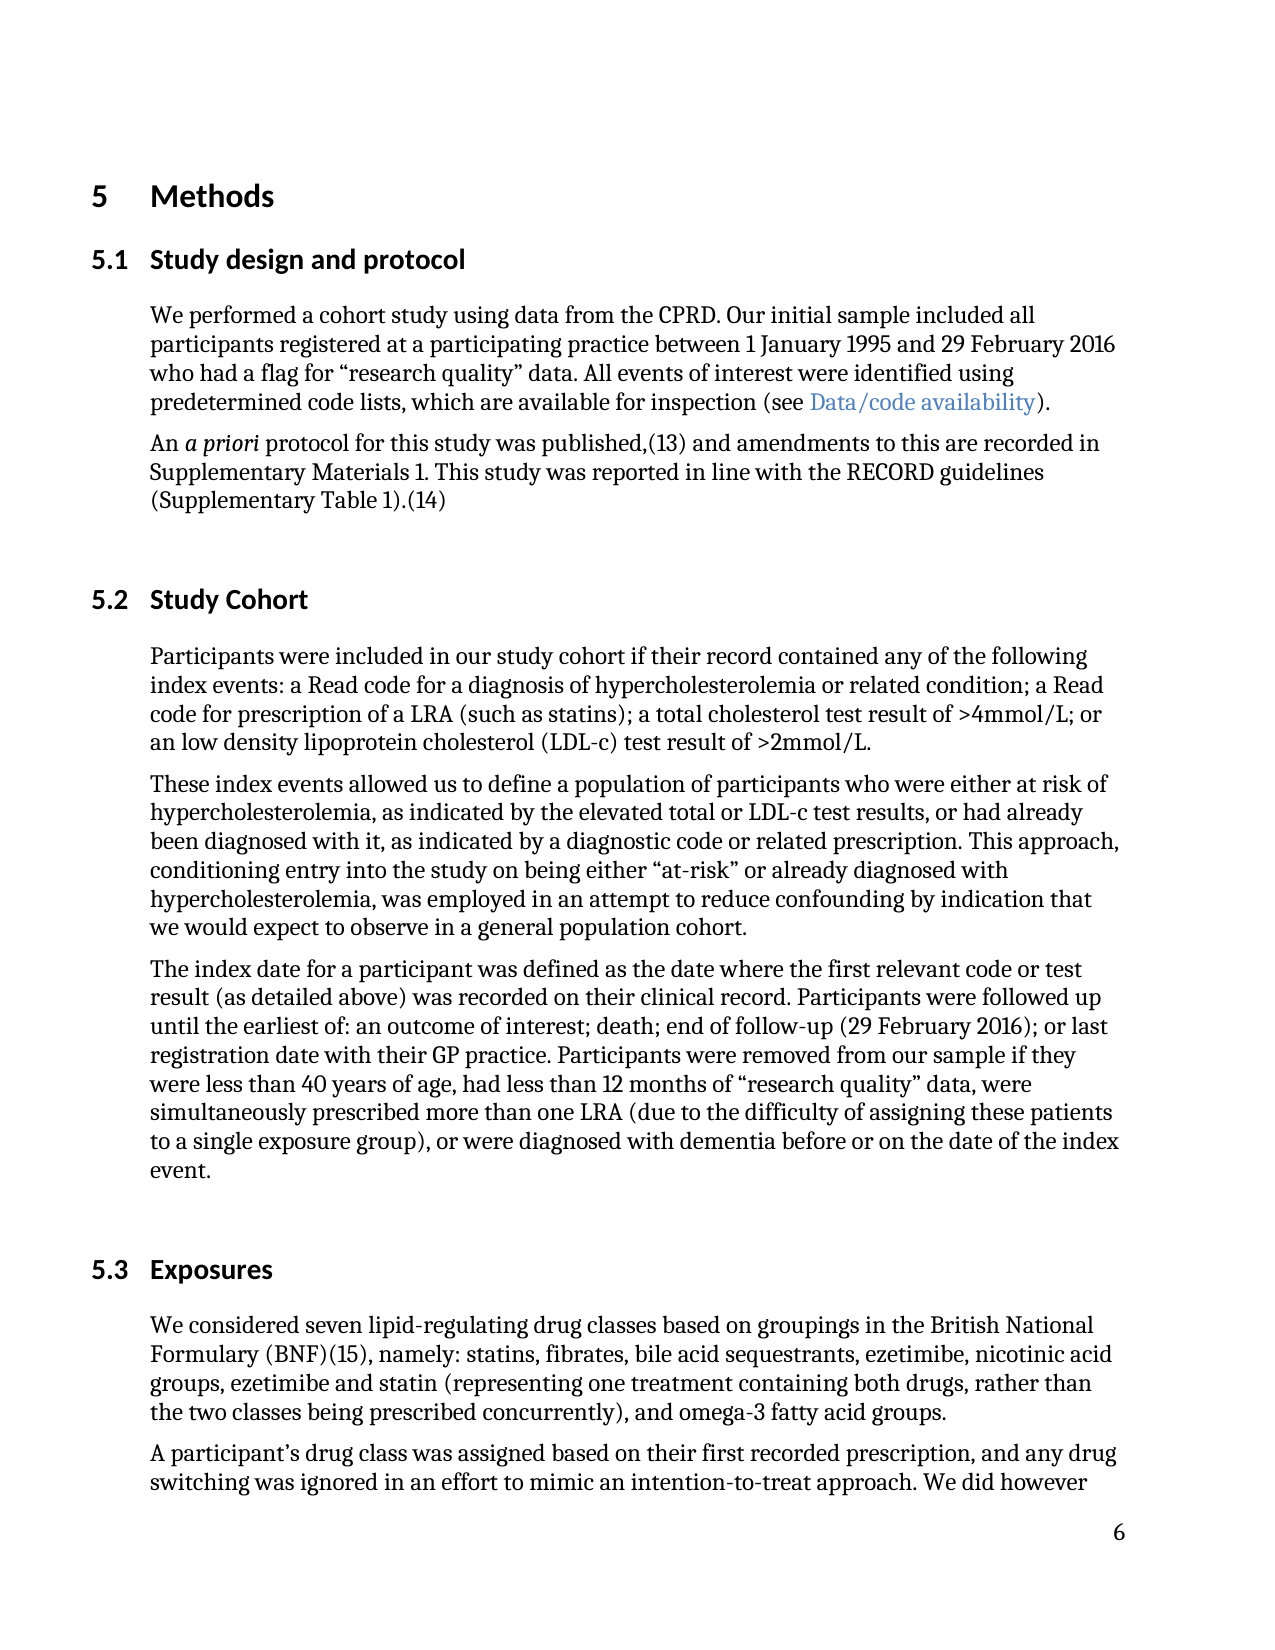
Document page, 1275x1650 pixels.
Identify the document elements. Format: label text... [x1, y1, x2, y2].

text Participants were included in our study cohort if their record contained any of the following index events: a Read code for a diagnosis of hypercholesterolemia or related condition; a Read code for prescription of a LRA (such as statins); a total cholesterol test result of >4mmol/L; or an low density lipoprotein cholesterol (LDL-c) test result of >2mmol/L. [150, 642, 1125, 757]
subtitle Study Cohort [91, 581, 1125, 617]
text We considered seven lipid-regulating drug classes based on groupings in the British National Formulary (BNF)(15), namely: statins, fibrates, bile acid sequestrants, ezetimibe, nicotinic acid groups, ezetimibe and statin (representing one treatment containing both drugs, rather than the two classes being prescribed concurrently), and omega-3 fatty acid groups. [150, 1311, 1125, 1426]
text We performed a cohort study using data from the CPRD. Our initial sample included all participants registered at a participating practice between 1 January 1995 and 29 February 2016 who had a flag for “research quality” data. All events of interest were identified using predetermined code lists, which are available for inspection (see Data/code availability). [150, 301, 1125, 416]
subtitle Exposures [91, 1251, 1125, 1286]
text These index events allowed us to define a population of participants who were either at risk of hypercholesterolemia, as indicated by the elevated total or LDL-c test results, or had already been diagnosed with it, as indicated by a diagnostic code or related prescription. This approach, conditioning entry into the study on being either “at-risk” or already diagnosed with hypercholesterolemia, was employed in an attempt to reduce confounding by indication that we would expect to observe in a general population cohort. [150, 769, 1125, 942]
subtitle Methods [91, 175, 1125, 216]
text An a priori protocol for this study was published,(13) and amendments to this are recorded in Supplementary Materials 1. This study was reported in line with the RECORD guidelines (Supplementary Table 1).(14) [150, 429, 1125, 515]
subtitle Study design and protocol [91, 241, 1125, 276]
text The index date for a participant was defined as the date where the first relevant code or test result (as detailed above) was recorded on their clinical record. Participants were followed up until the earliest of: an outcome of interest; death; end of follow-up (29 February 2016); or last registration date with their GP practice. Participants were removed from our sample if they were less than 40 years of age, had less than 12 months of “research quality” data, were simultaneously prescribed more than one LRA (due to the difficulty of assigning these patients to a single exposure group), or were diagnosed with dementia before or on the date of the index event. [150, 954, 1125, 1184]
